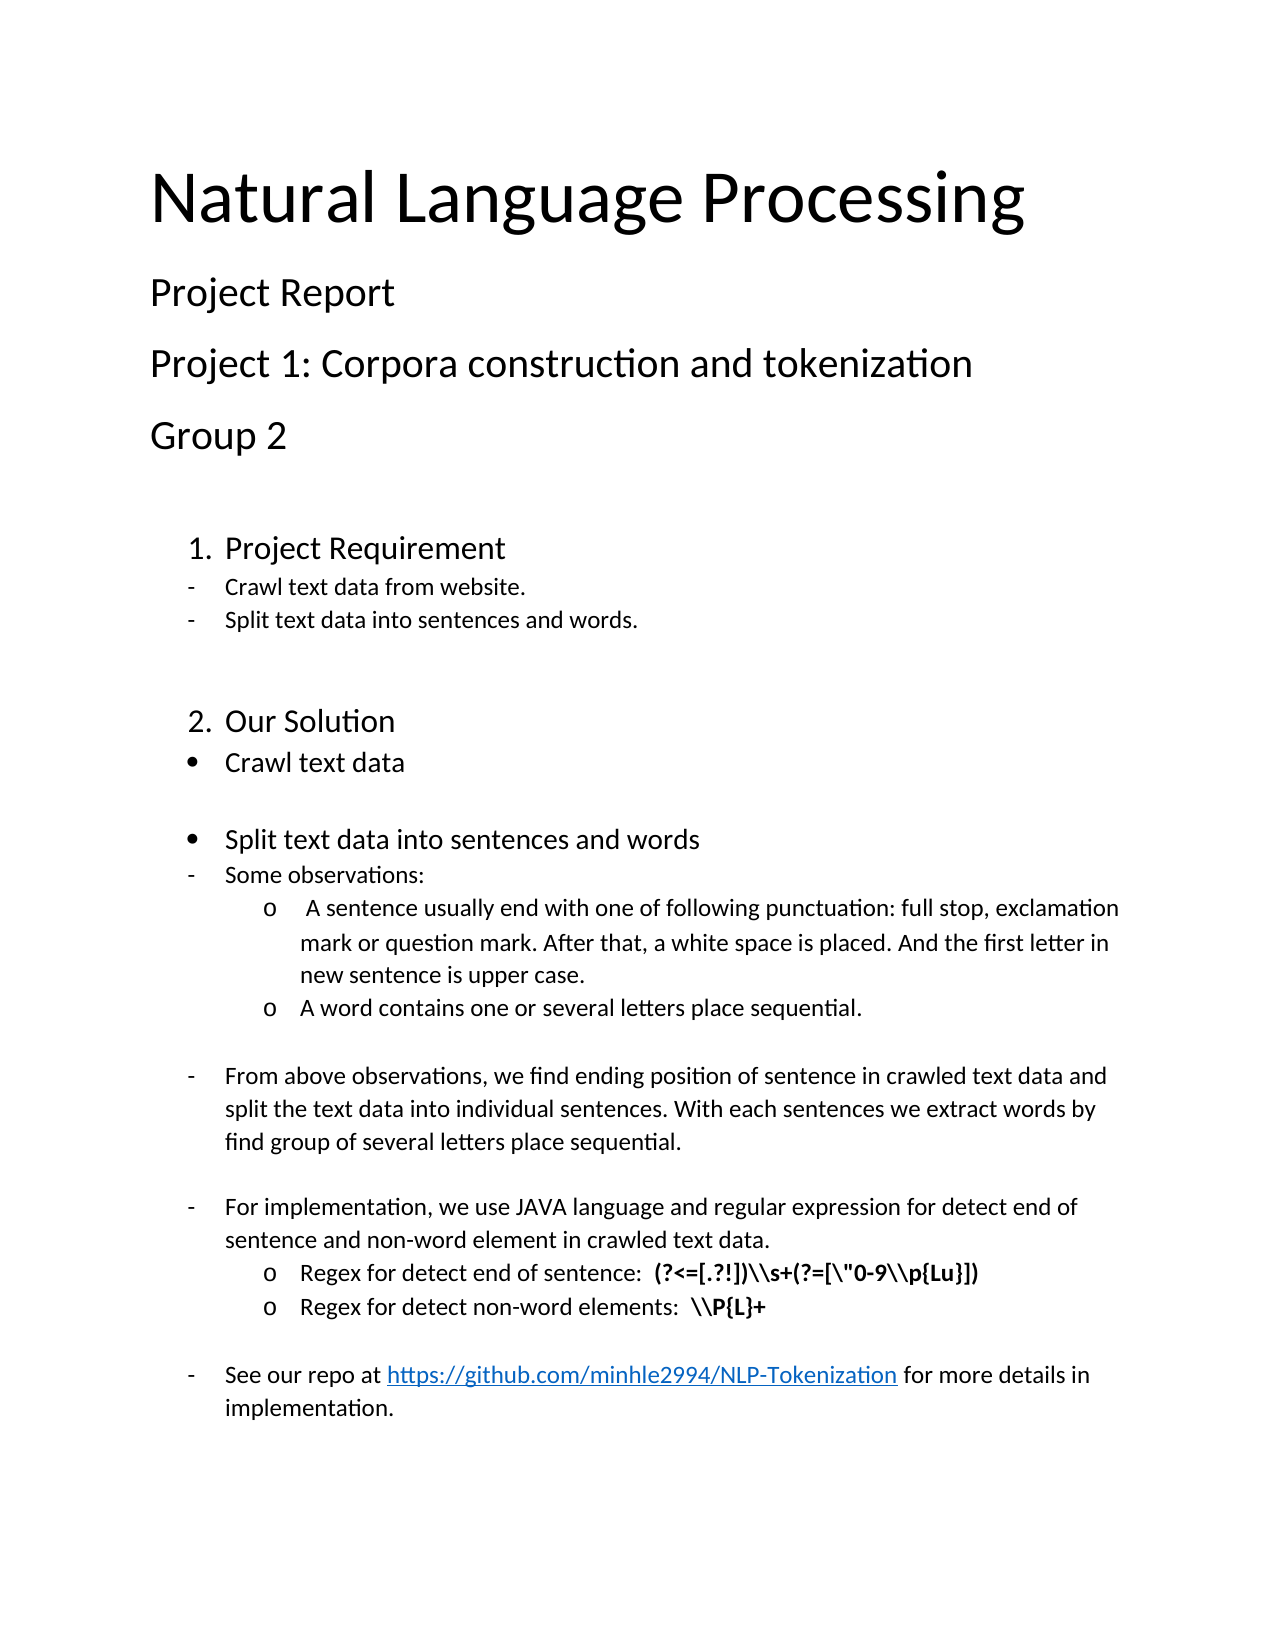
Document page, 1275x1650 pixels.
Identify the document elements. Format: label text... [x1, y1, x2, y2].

text Natural Language Processing [150, 150, 1125, 242]
list Crawl text data [187, 744, 1125, 780]
list Split text data into sentences and words. [187, 604, 1125, 634]
list A sentence usually end with one of following punctuation: full stop, exclamation mark or question mark. After that, a white space is placed. And the first letter in new sentence is upper case. [262, 893, 1125, 990]
list See our repo at https://github.com/minhle2994/NLP-Tokenization for more details in implementation. [187, 1359, 1125, 1422]
list Regex for detect end of sentence: (?<=[.?!])\\s+(?=[\"0-9\\p{Lu}]) [262, 1257, 1125, 1289]
list For implementation, we use JAVA language and regular expression for detect end of sentence and non-word element in crawled text data. [187, 1191, 1125, 1255]
text Group 2 [150, 409, 1125, 459]
list Split text data into sentences and words [187, 821, 1125, 857]
text Project 1: Corpora construction and tokenization [150, 337, 1125, 388]
list From above observations, we find ending position of sentence in crawled text data and split the text data into individual sentences. With each sentences we extract words by find group of several letters place sequential. [187, 1060, 1125, 1156]
list Regex for detect non-word elements: \\P{L}+ [262, 1292, 1125, 1323]
list Crawl text data from website. [187, 571, 1125, 602]
list A word contains one or several letters place sequential. [262, 993, 1125, 1024]
text Project Report [150, 266, 1125, 316]
list Our Solution [187, 700, 1125, 741]
list Some observations: [187, 860, 1125, 890]
list Project Requirement [187, 527, 1125, 568]
